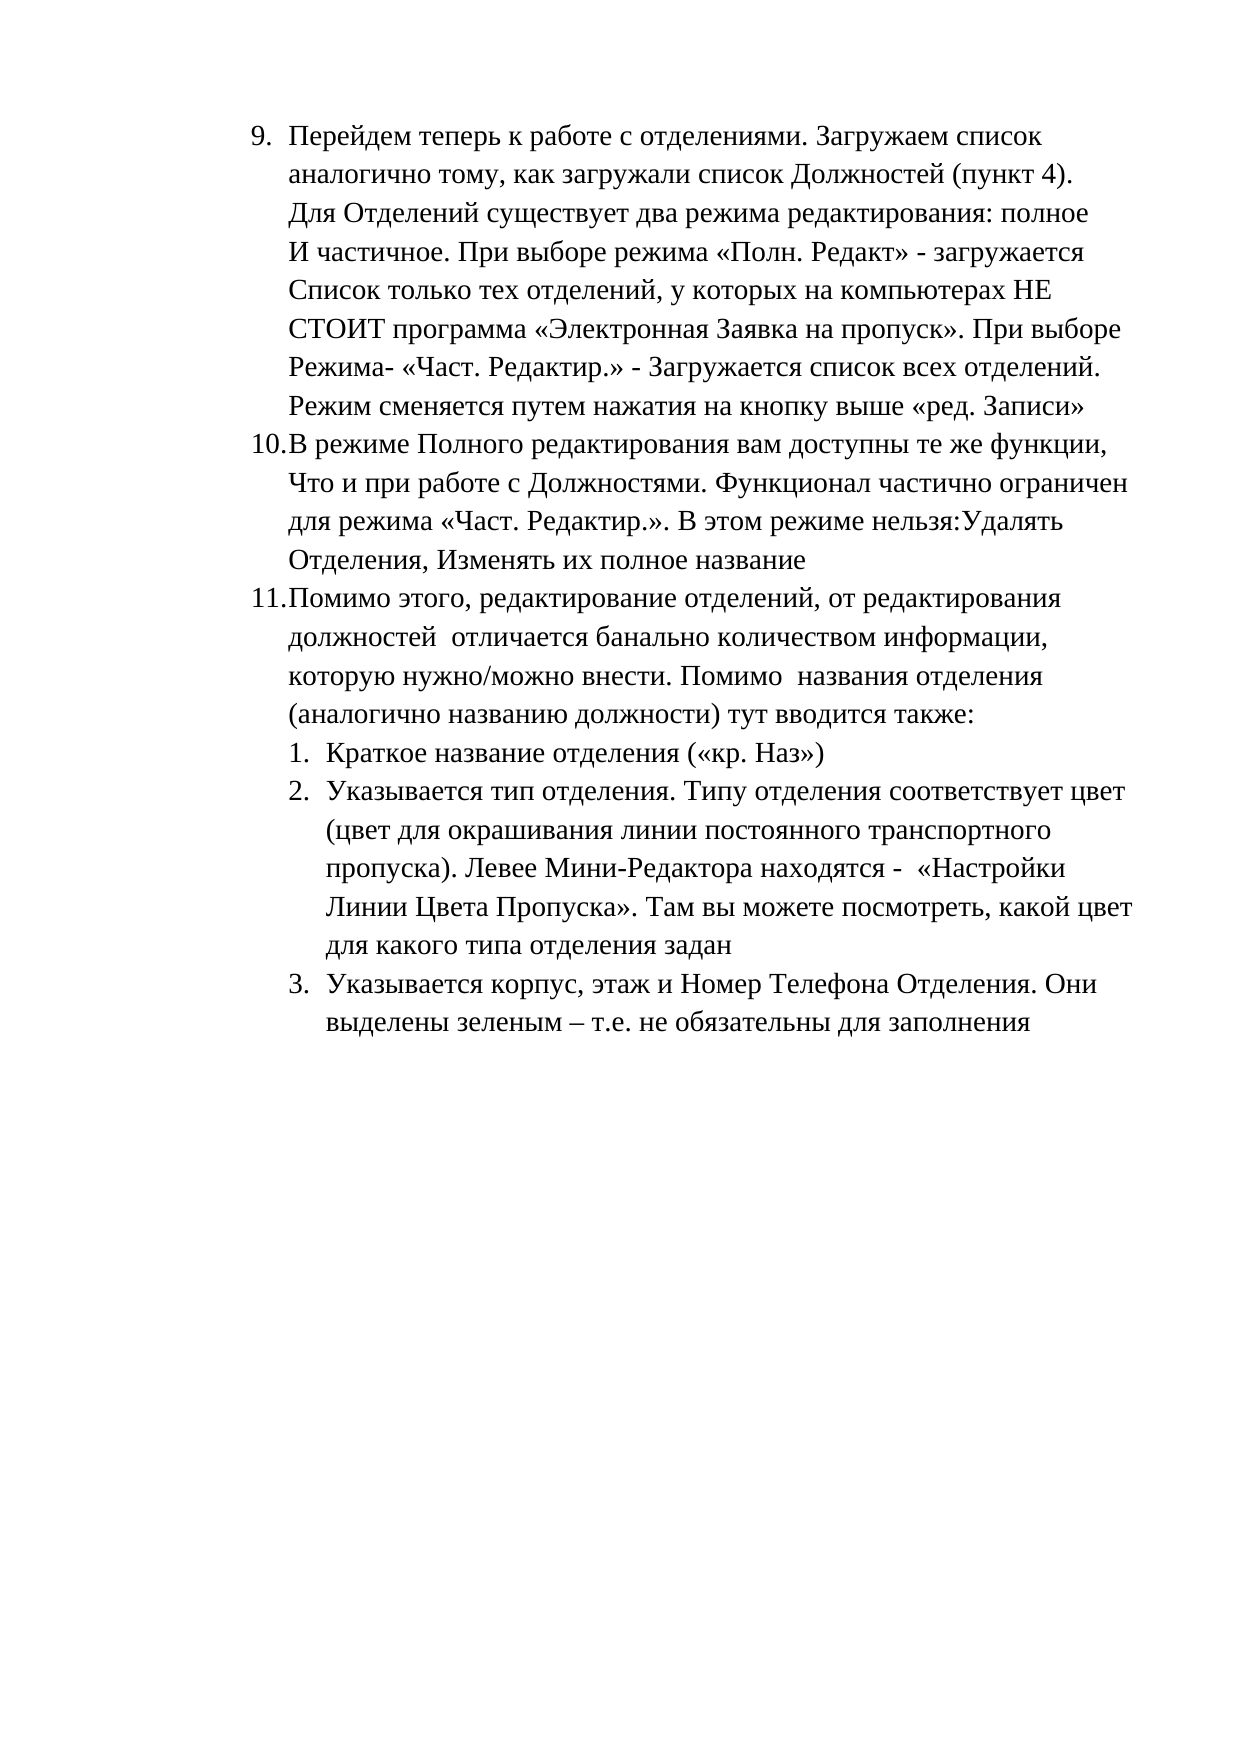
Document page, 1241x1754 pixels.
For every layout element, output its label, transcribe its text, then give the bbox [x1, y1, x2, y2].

list В режиме Полного редактирования вам доступны те же функции, [251, 426, 1152, 460]
list Указывается тип отделения. Типу отделения соответствует цвет (цвет для окрашивания линии постоянного транспортного пропуска). Левее Мини-Редактора находятся - «Настройки Линии Цвета Пропуска». Там вы можете посмотреть, какой цвет для какого типа отделения задан [288, 773, 1152, 961]
list СТОИТ программа «Электронная Заявка на пропуск». При выборе [288, 311, 1152, 344]
list Помимо этого, редактирование отделений, от редактирования должностей отличается банально количеством информации, которую нужно/можно внести. Помимо названия отделения (аналогично названию должности) тут вводится также: [251, 581, 1152, 730]
list Режима- «Част. Редактир.» - Загружается список всех отделений. [288, 349, 1152, 383]
list Указывается корпус, этаж и Номер Телефона Отделения. Они выделены зеленым – т.е. не обязательны для заполнения [288, 966, 1152, 1038]
list И частичное. При выборе режима «Полн. Редакт» - загружается [288, 234, 1152, 267]
list Перейдем теперь к работе с отделениями. Загружаем список аналогично тому, как загружали список Должностей (пункт 4). [251, 118, 1152, 190]
list Краткое название отделения («кр. Наз») [288, 735, 1152, 768]
list Список только тех отделений, у которых на компьютерах НЕ [288, 272, 1152, 306]
list Режим сменяется путем нажатия на кнопку выше «ред. Записи» [288, 388, 1152, 421]
list Что и при работе с Должностями. Функционал частично ограничен для режима «Част. Редактир.». В этом режиме нельзя:Удалять Отделения, Изменять их полное название [288, 465, 1152, 576]
list Для Отделений существует два режима редактирования: полное [288, 195, 1152, 229]
